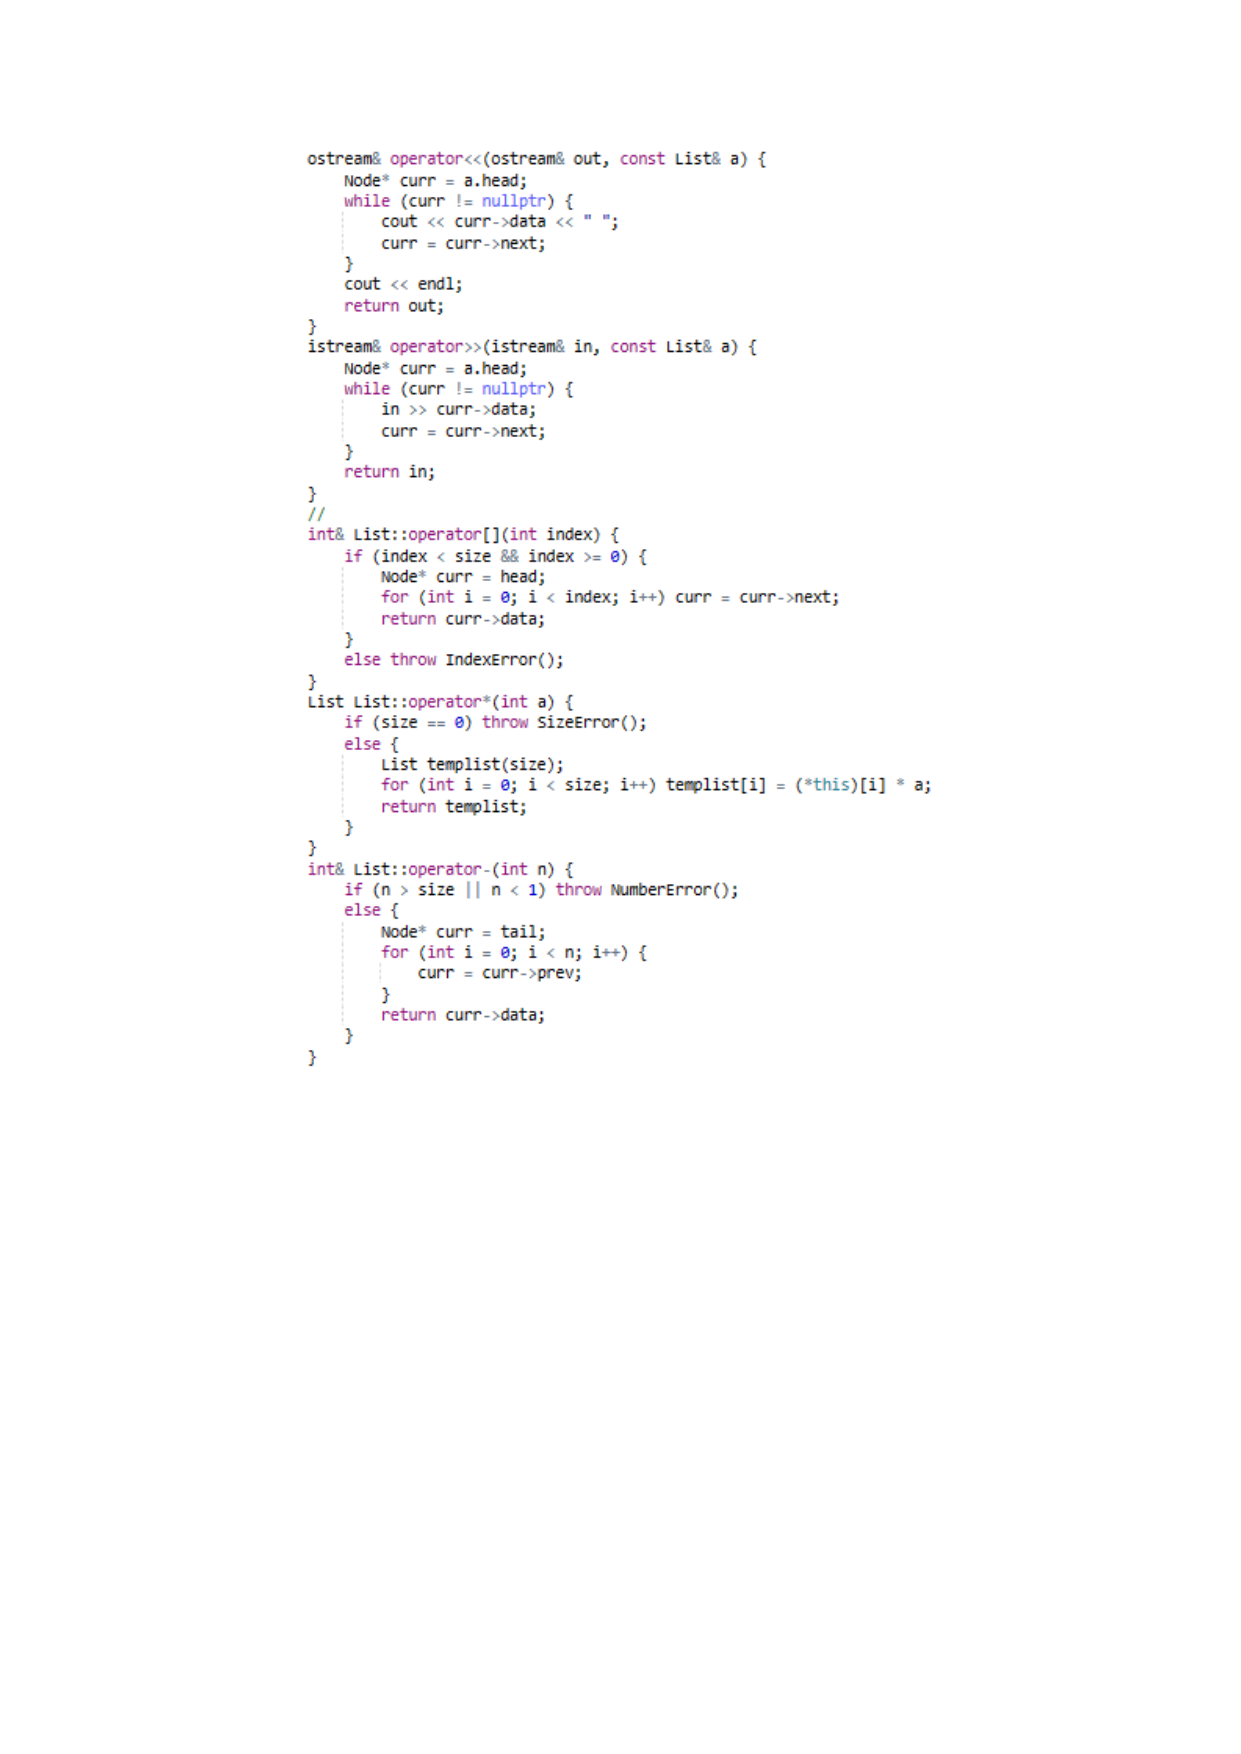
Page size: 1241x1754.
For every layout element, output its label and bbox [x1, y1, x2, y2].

picture [303, 149, 937, 1074]
